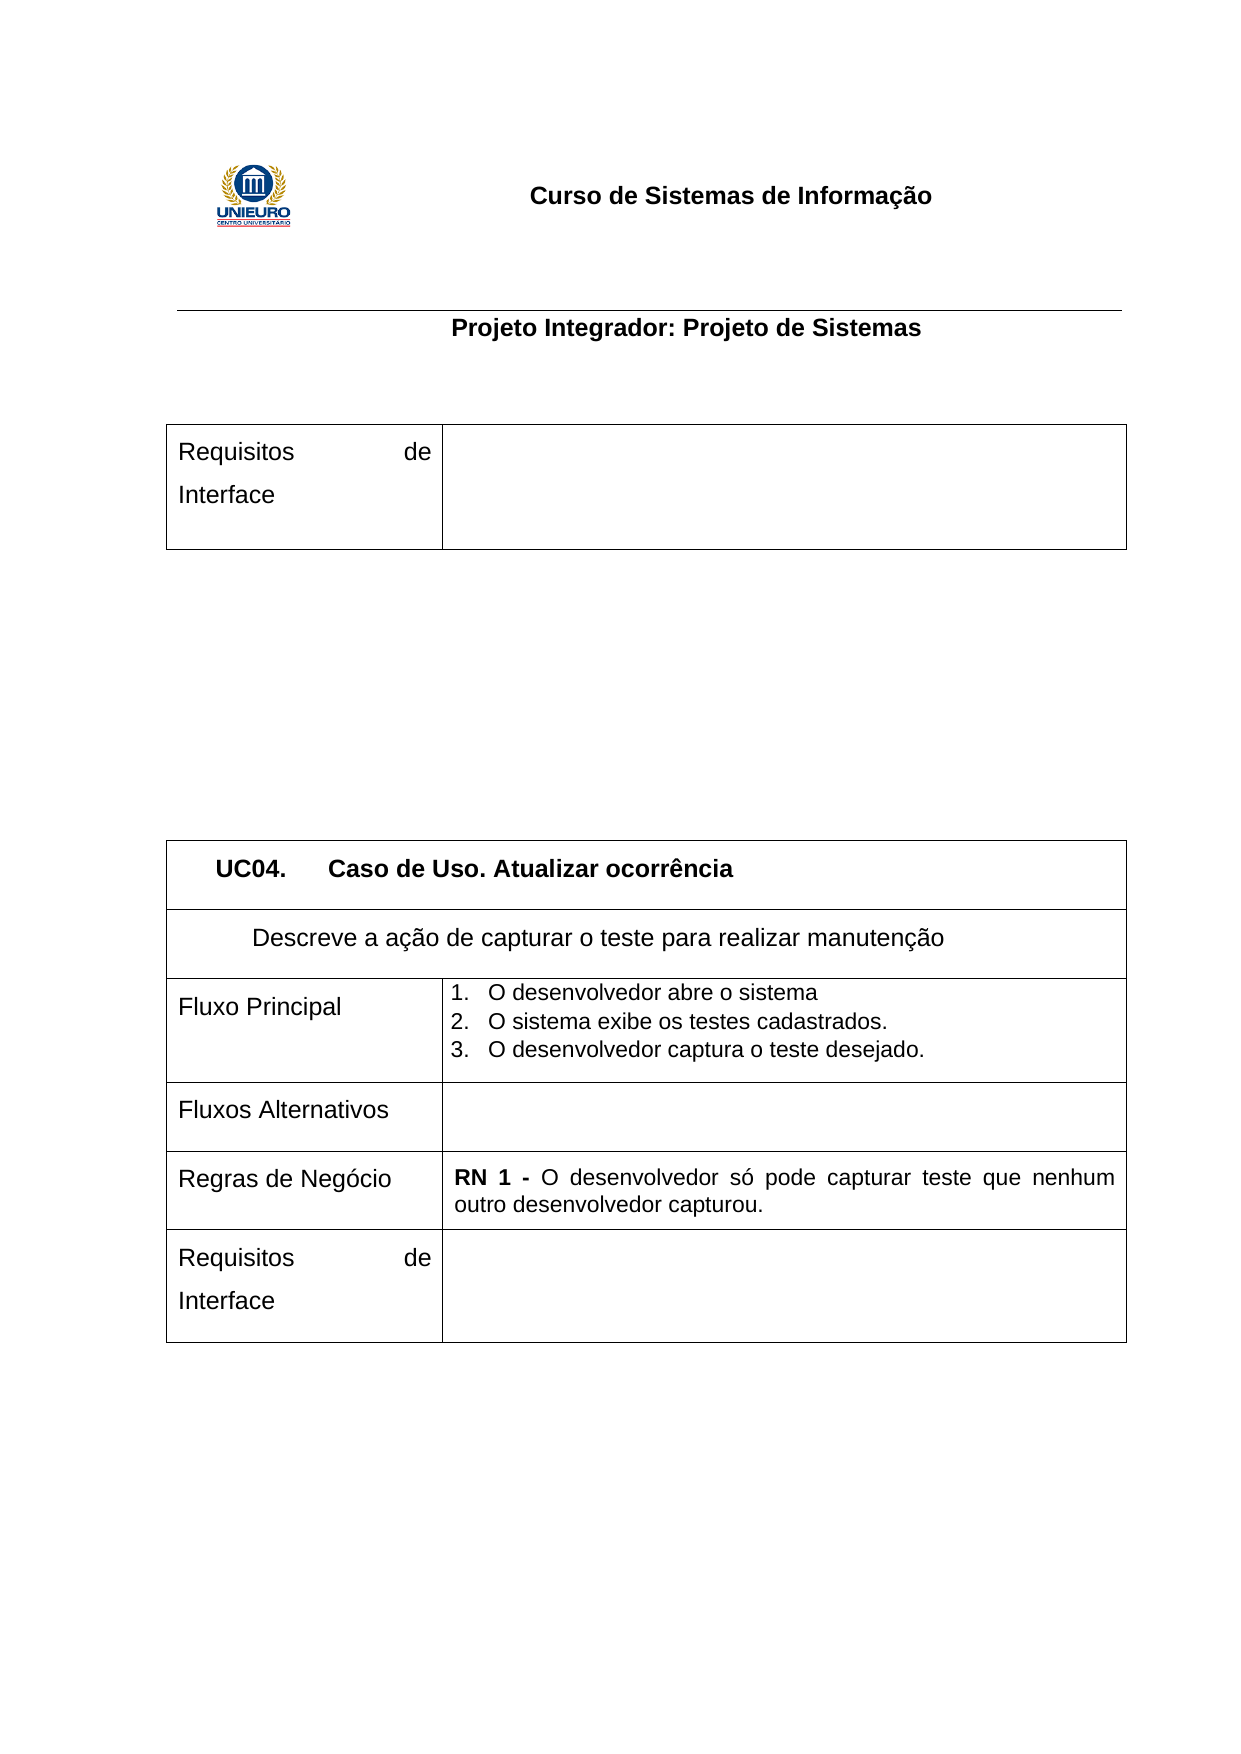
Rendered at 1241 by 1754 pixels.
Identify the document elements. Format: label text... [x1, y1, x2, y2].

table_cell O desenvolvedor abre o sistema O sistema exibe os testes cadastrados. O desenvolvedor captura o teste desejado. [443, 979, 1126, 1082]
table_cell Fluxo Principal [167, 979, 442, 1082]
table_cell Regras de Negócio [167, 1152, 442, 1229]
table_cell [443, 1230, 1126, 1342]
table_cell RN 1 - O desenvolvedor só pode capturar teste que nenhum outro desenvolvedor capturou. [443, 1152, 1126, 1229]
table_cell Descreve a ação de capturar o teste para realizar manutenção [167, 910, 1126, 978]
table_cell [443, 1083, 1126, 1151]
table_cell Requisitos de Interface [167, 425, 442, 548]
picture [186, 134, 320, 256]
table_header Caso de Uso. Atualizar ocorrência [167, 841, 1126, 909]
table_cell Fluxos Alternativos [167, 1083, 442, 1151]
table_cell Requisitos de Interface [167, 1230, 442, 1342]
table_cell [443, 425, 1126, 548]
